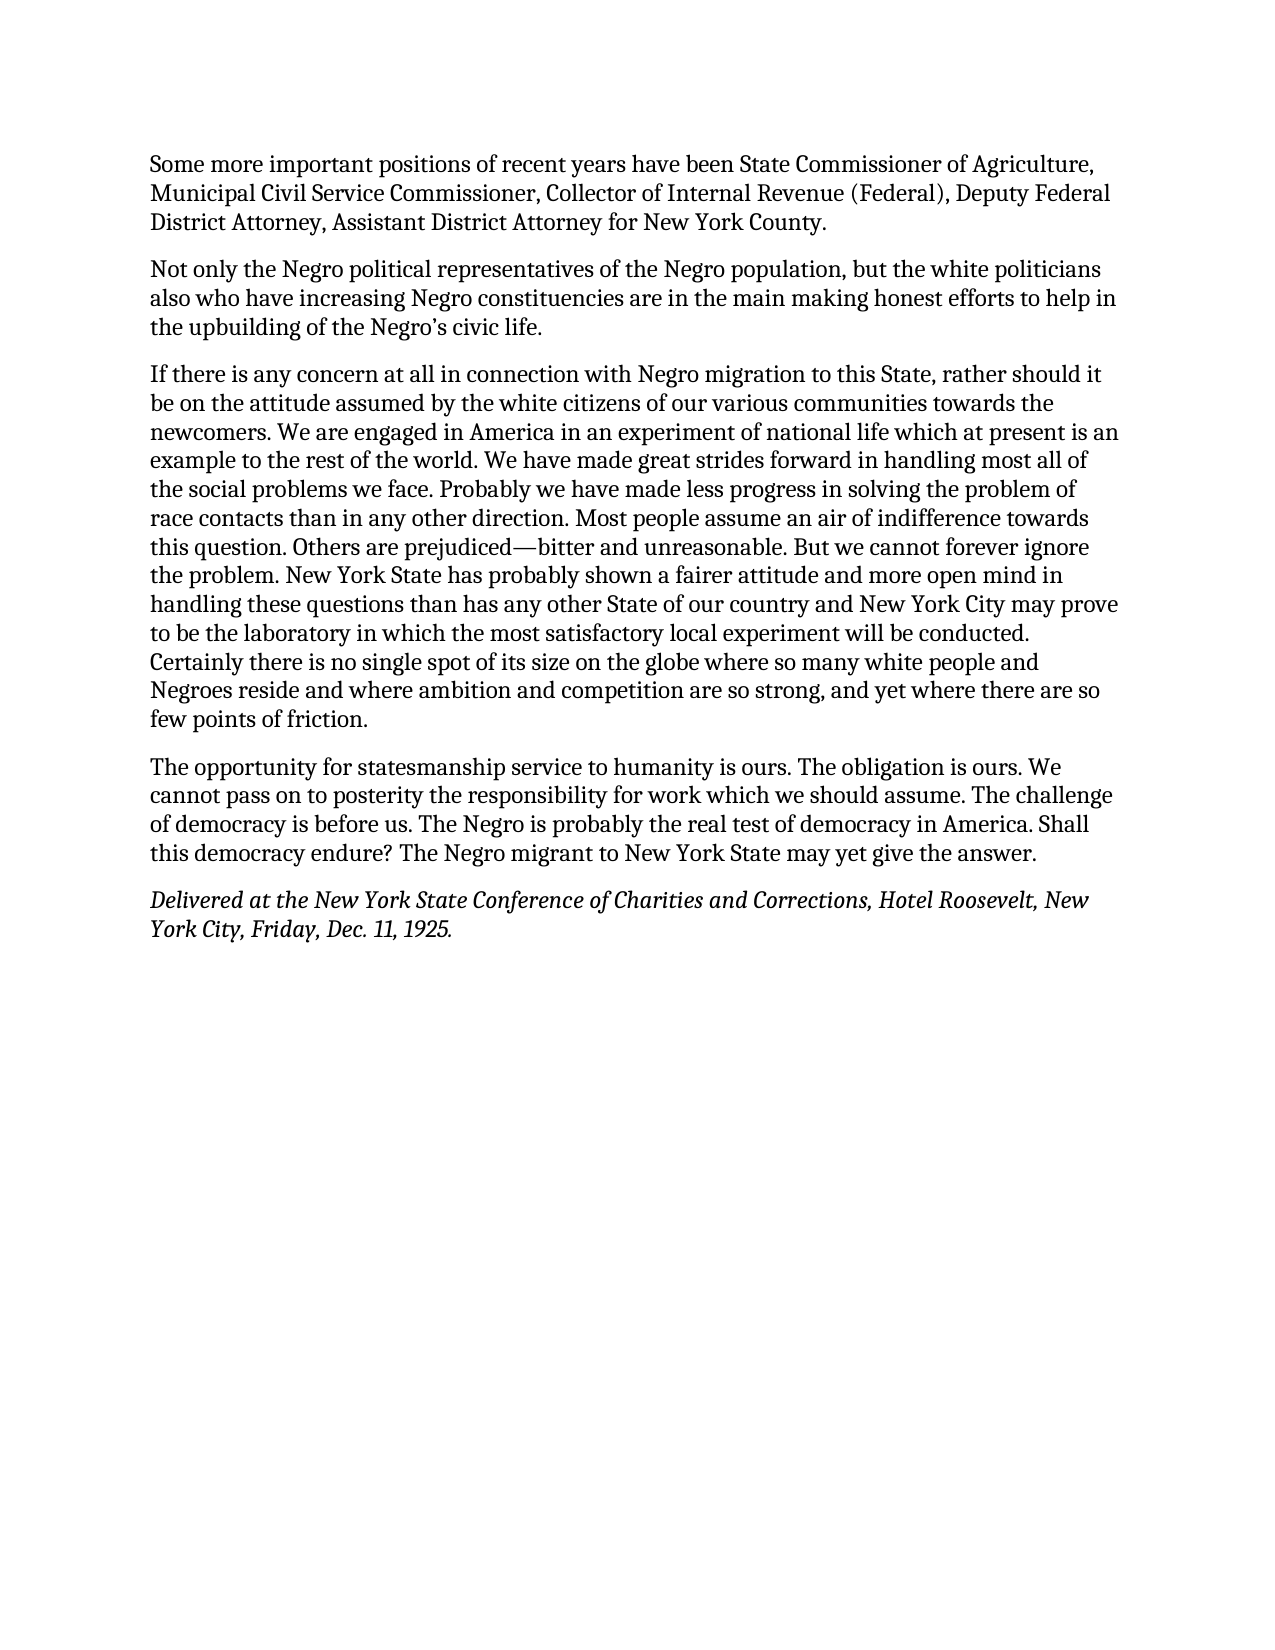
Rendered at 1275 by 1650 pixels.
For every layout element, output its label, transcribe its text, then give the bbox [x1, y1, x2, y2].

text Delivered at the New York State Conference of Charities and Corrections, Hotel Roosevelt, New York City, Friday, Dec. 11, 1925. [150, 886, 1125, 944]
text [150, 150, 1125, 236]
text Not only the Negro political representatives of the Negro population, but the white politicians also who have increasing Negro constituencies are in the main making honest efforts to help in the upbuilding of the Negro’s civic life. [150, 255, 1125, 341]
text The opportunity for statesmanship service to humanity is ours. The obligation is ours. We cannot pass on to posterity the responsibility for work which we should assume. The challenge of democracy is before us. The Negro is probably the real test of democracy in America. Shall this democracy endure? The Negro migrant to New York State may yet give the answer. [150, 752, 1125, 867]
text If there is any concern at all in connection with Negro migration to this State, rather should it be on the attitude assumed by the white citizens of our various communities towards the newcomers. We are engaged in America in an experiment of national life which at present is an example to the rest of the world. We have made great strides forward in handling most all of the social problems we face. Probably we have made less progress in solving the problem of race contacts than in any other direction. Most people assume an air of indifference towards this question. Others are prejudiced—bitter and unreasonable. But we cannot forever ignore the problem. New York State has probably shown a fairer attitude and more open mind in handling these questions than has any other State of our country and New York City may prove to be the laboratory in which the most satisfactory local experiment will be conducted. Certainly there is no single spot of its size on the globe where so many white people and Negroes reside and where ambition and competition are so strong, and yet where there are so few points of friction. [150, 360, 1125, 734]
